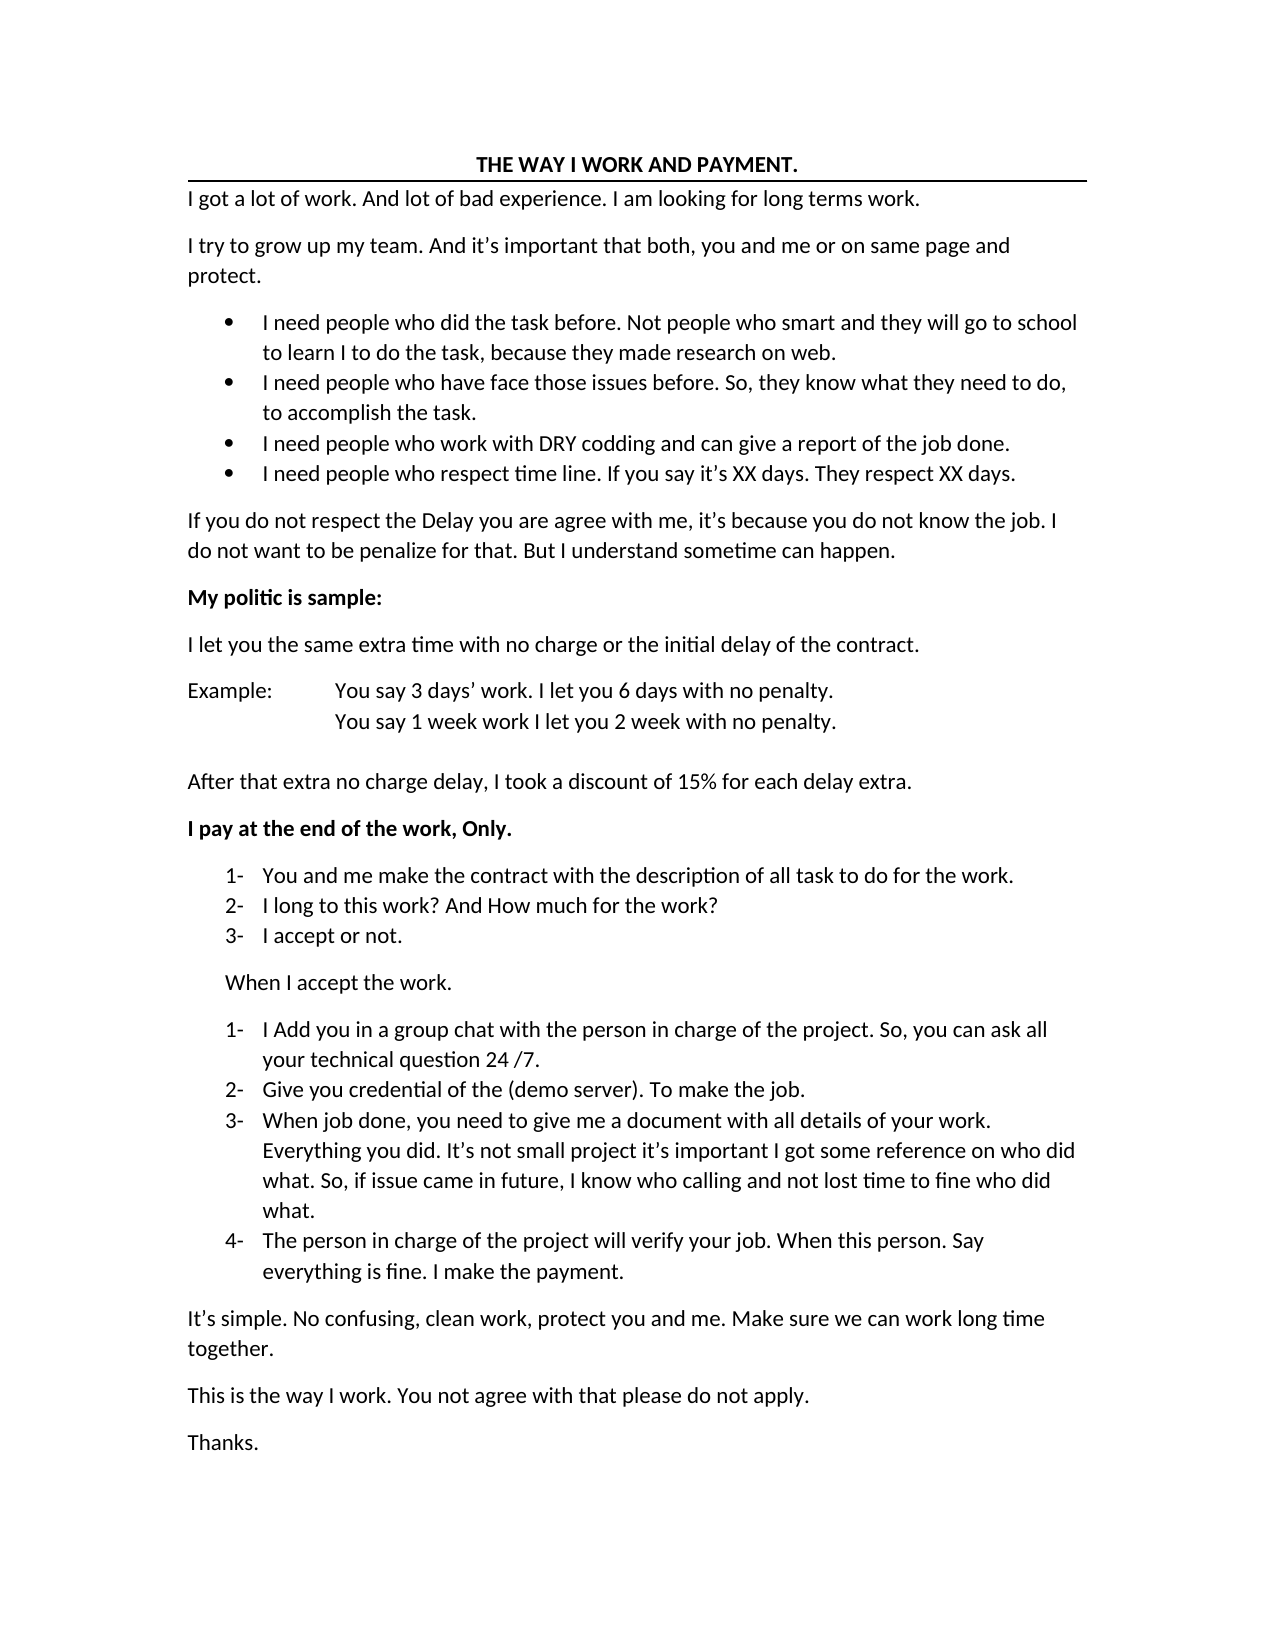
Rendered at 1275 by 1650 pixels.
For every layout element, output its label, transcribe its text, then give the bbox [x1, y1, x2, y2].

text I let you the same extra time with no charge or the initial delay of the contract. [187, 630, 1087, 658]
text My politic is sample: [187, 583, 1087, 611]
text If you do not respect the Delay you are agree with me, it’s because you do not know the job. I do not want to be penalize for that. But I understand sometime can happen. [187, 506, 1087, 564]
text THE WAY I WORK AND PAYMENT. [187, 150, 1087, 182]
text I got a lot of work. And lot of bad experience. I am looking for long terms work. [187, 184, 1087, 212]
list I need people who did the task before. Not people who smart and they will go to school to learn I to do the task, because they made research on web. [225, 308, 1087, 366]
text Thanks. [187, 1428, 1087, 1456]
list Give you credential of the (demo server). To make the job. [225, 1076, 1087, 1103]
text It’s simple. No confusing, clean work, protect you and me. Make sure we can work long time together. [187, 1304, 1087, 1362]
text Example: You say 3 days’ work. I let you 6 days with no penalty. [187, 677, 1087, 704]
list When job done, you need to give me a document with all details of your work. Everything you did. It’s not small project it’s important I got some reference on who did what. So, if issue came in future, I know who calling and not lost time to fine who did what. [225, 1106, 1087, 1224]
text I try to grow up my team. And it’s important that both, you and me or on same page and protect. [187, 231, 1087, 289]
list I long to this work? And How much for the work? [225, 891, 1087, 919]
list The person in charge of the project will verify your job. When this person. Say everything is fine. I make the payment. [225, 1227, 1087, 1285]
list I need people who respect time line. If you say it’s XX days. They respect XX days. [225, 459, 1087, 487]
text You say 1 week work I let you 2 week with no penalty. [261, 707, 1087, 735]
text I pay at the end of the work, Only. [187, 814, 1087, 842]
list I accept or not. [225, 921, 1087, 949]
text After that extra no charge delay, I took a discount of 15% for each delay extra. [187, 767, 1087, 795]
text This is the way I work. You not agree with that please do not apply. [187, 1381, 1087, 1409]
list I need people who work with DRY codding and can give a report of the job done. [225, 429, 1087, 457]
list I Add you in a group chat with the person in charge of the project. So, you can ask all your technical question 24 /7. [225, 1015, 1087, 1073]
text When I accept the work. [225, 968, 1087, 996]
list You and me make the contract with the description of all task to do for the work. [225, 861, 1087, 889]
list I need people who have face those issues before. So, they know what they need to do, to accomplish the task. [225, 368, 1087, 426]
